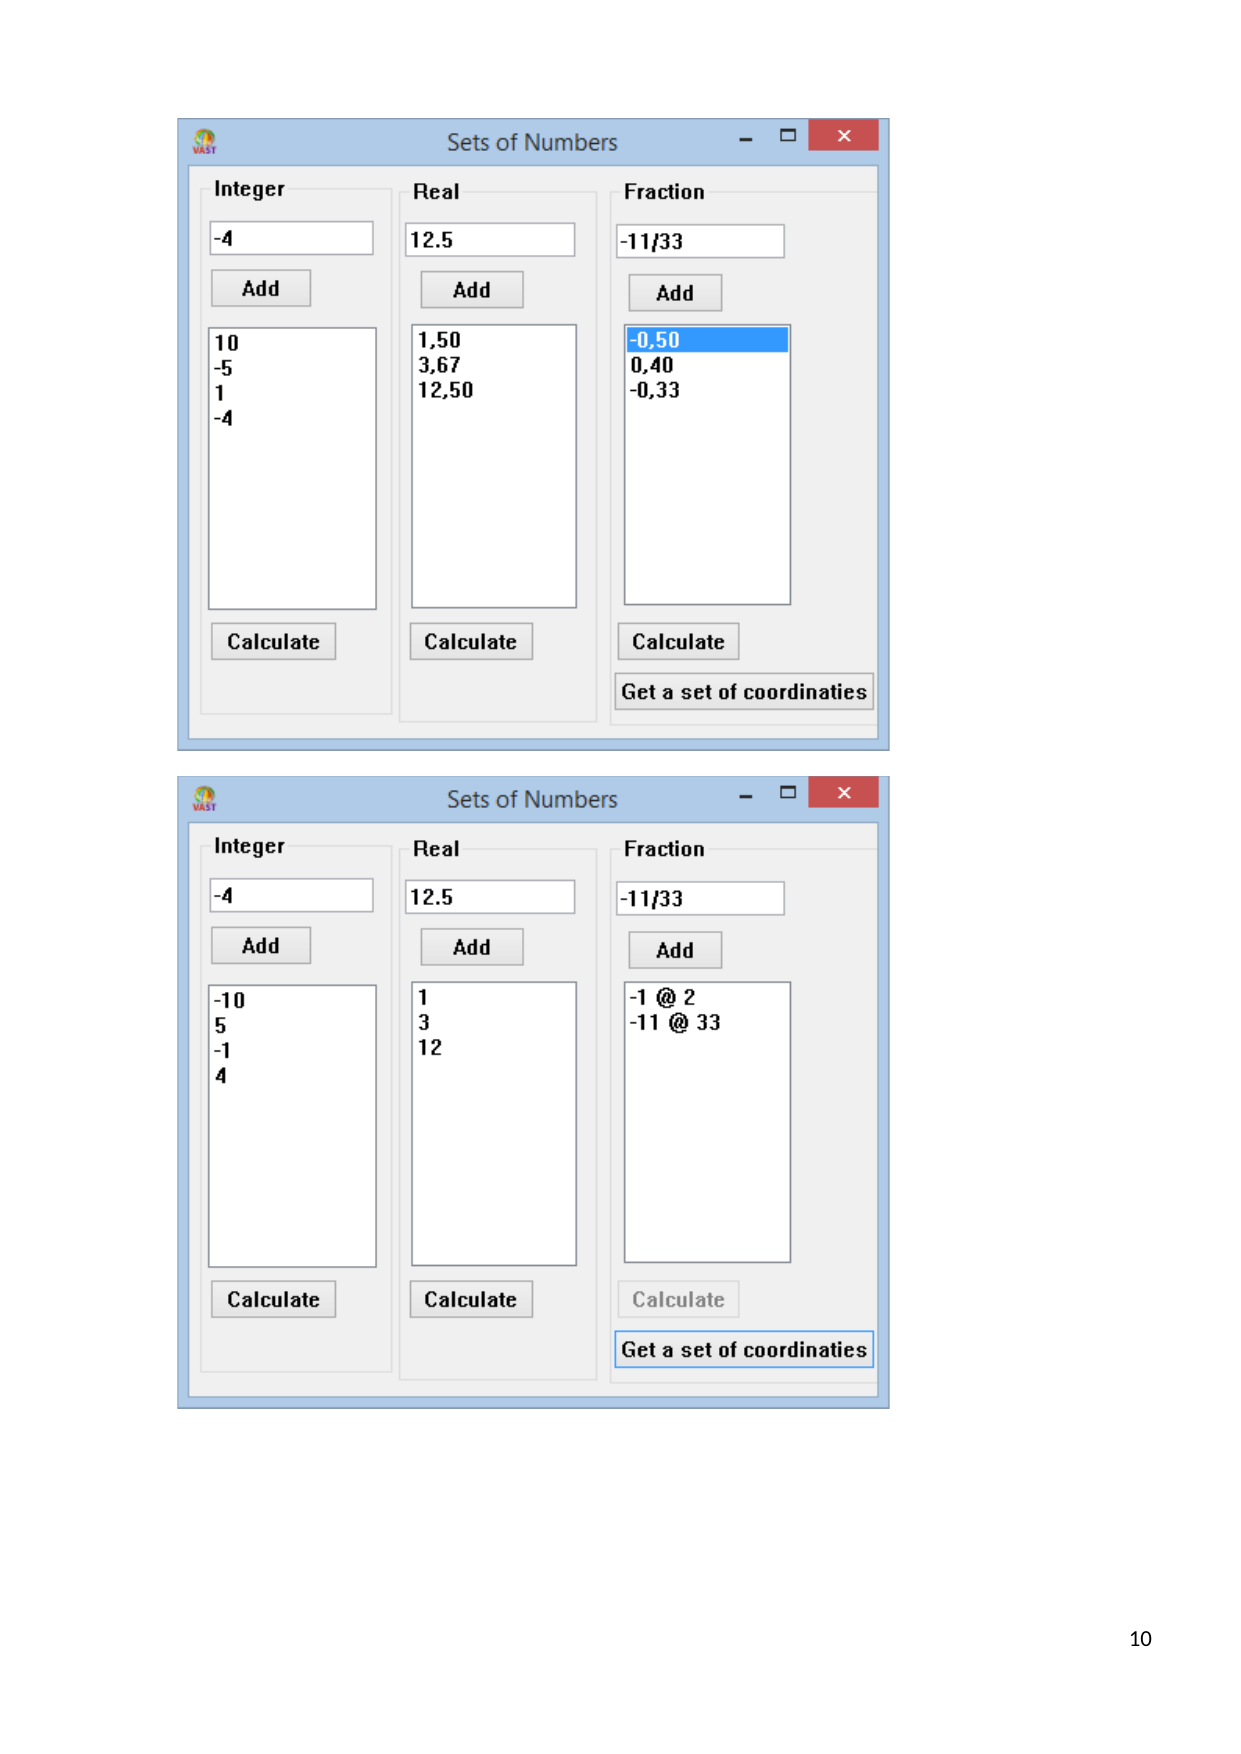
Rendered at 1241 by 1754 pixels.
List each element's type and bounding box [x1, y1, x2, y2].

picture [177, 118, 890, 751]
picture [177, 776, 890, 1409]
